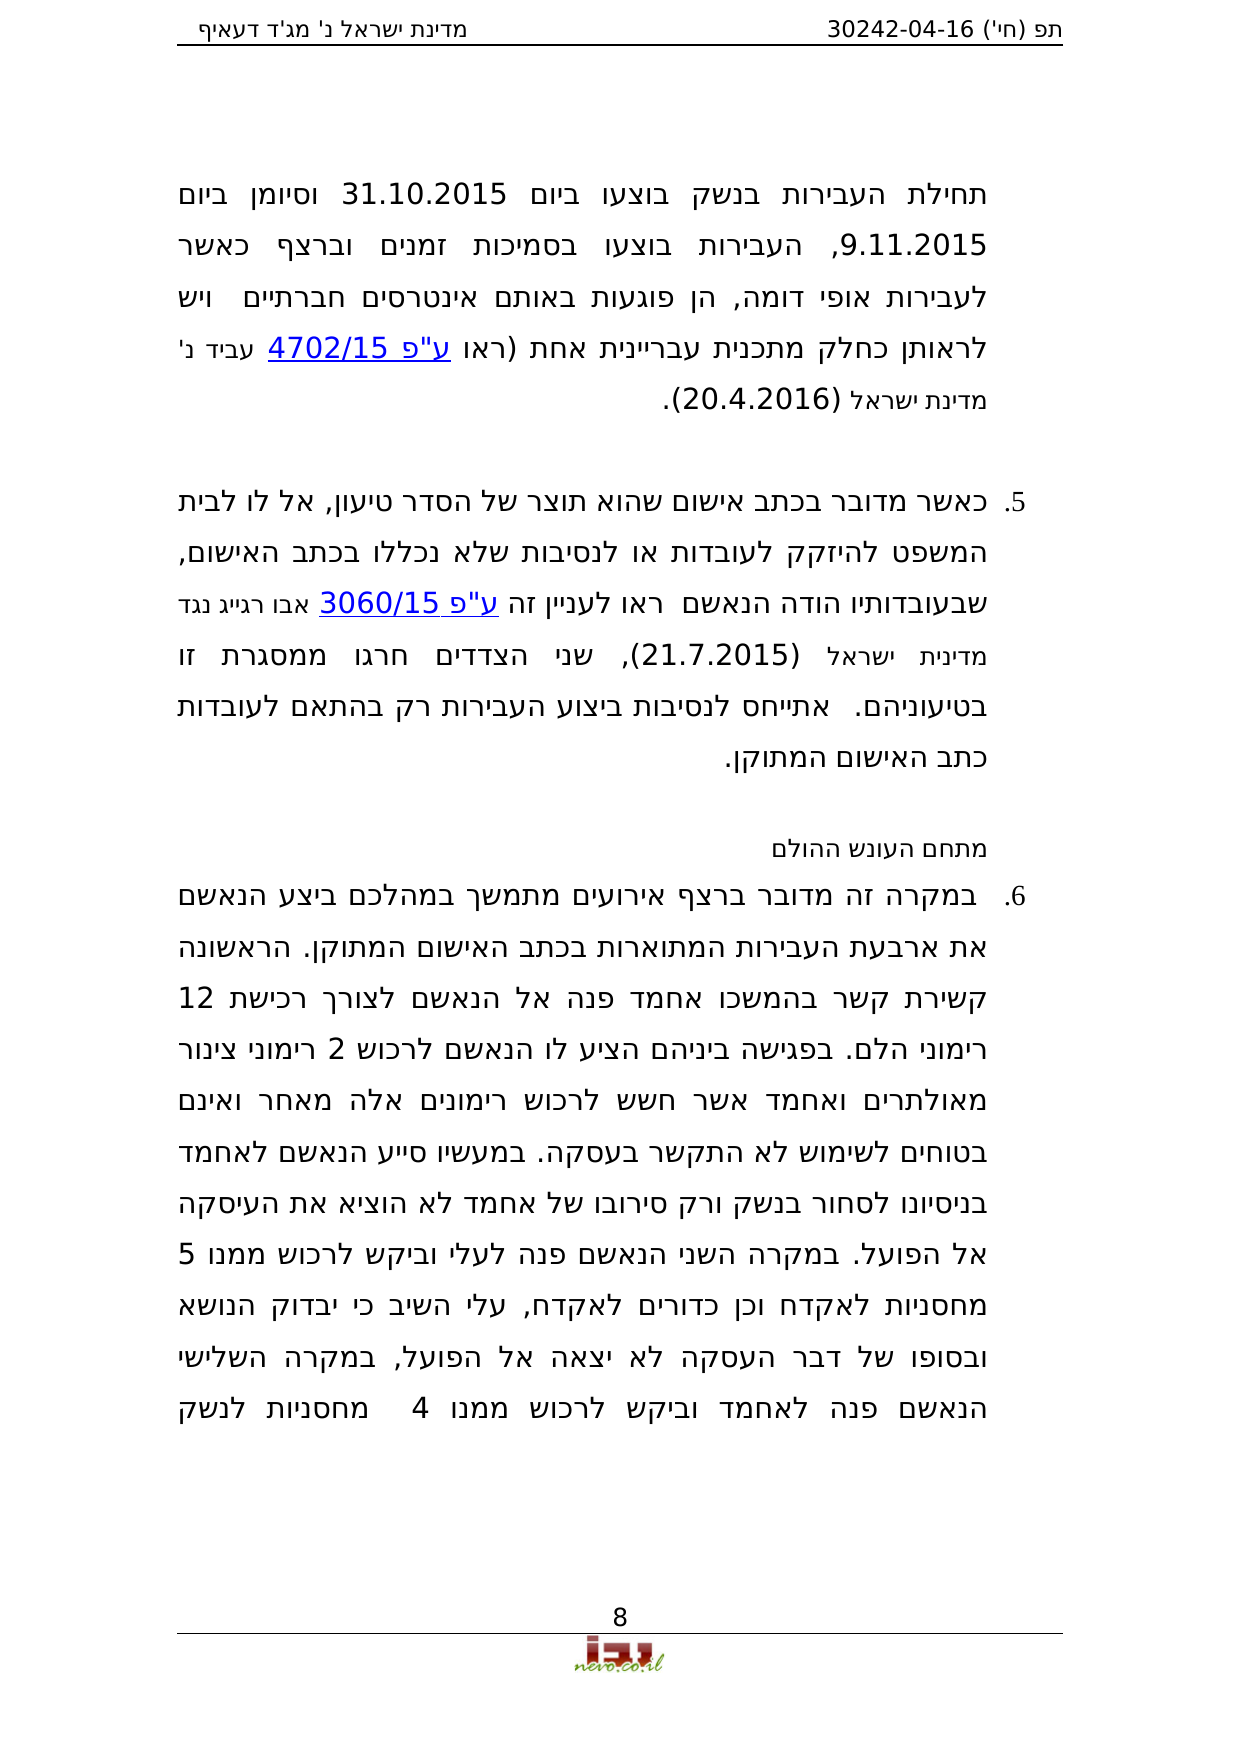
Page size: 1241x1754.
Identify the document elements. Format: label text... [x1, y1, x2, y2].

text מתחם העונש ההולם [177, 834, 988, 864]
list כאשר מדובר בכתב אישום שהוא תוצר של הסדר טיעון, אל לו לבית המשפט להיזקק לעובדות או לנסיבות שלא נכללו בכתב האישום, שבעובדותיו הודה הנאשם ראו לעניין זה ע"פ 3060/15 אבו רגייג נגד מדינית ישראל (21.7.2015), שני הצדדים חרגו ממסגרת זו בטיעוניהם. אתייחס לנסיבות ביצוע העבירות רק בהתאם לעובדות כתב האישום המתוקן. [177, 484, 1026, 774]
picture [574, 1635, 666, 1673]
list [177, 177, 1026, 416]
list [177, 878, 1026, 1425]
